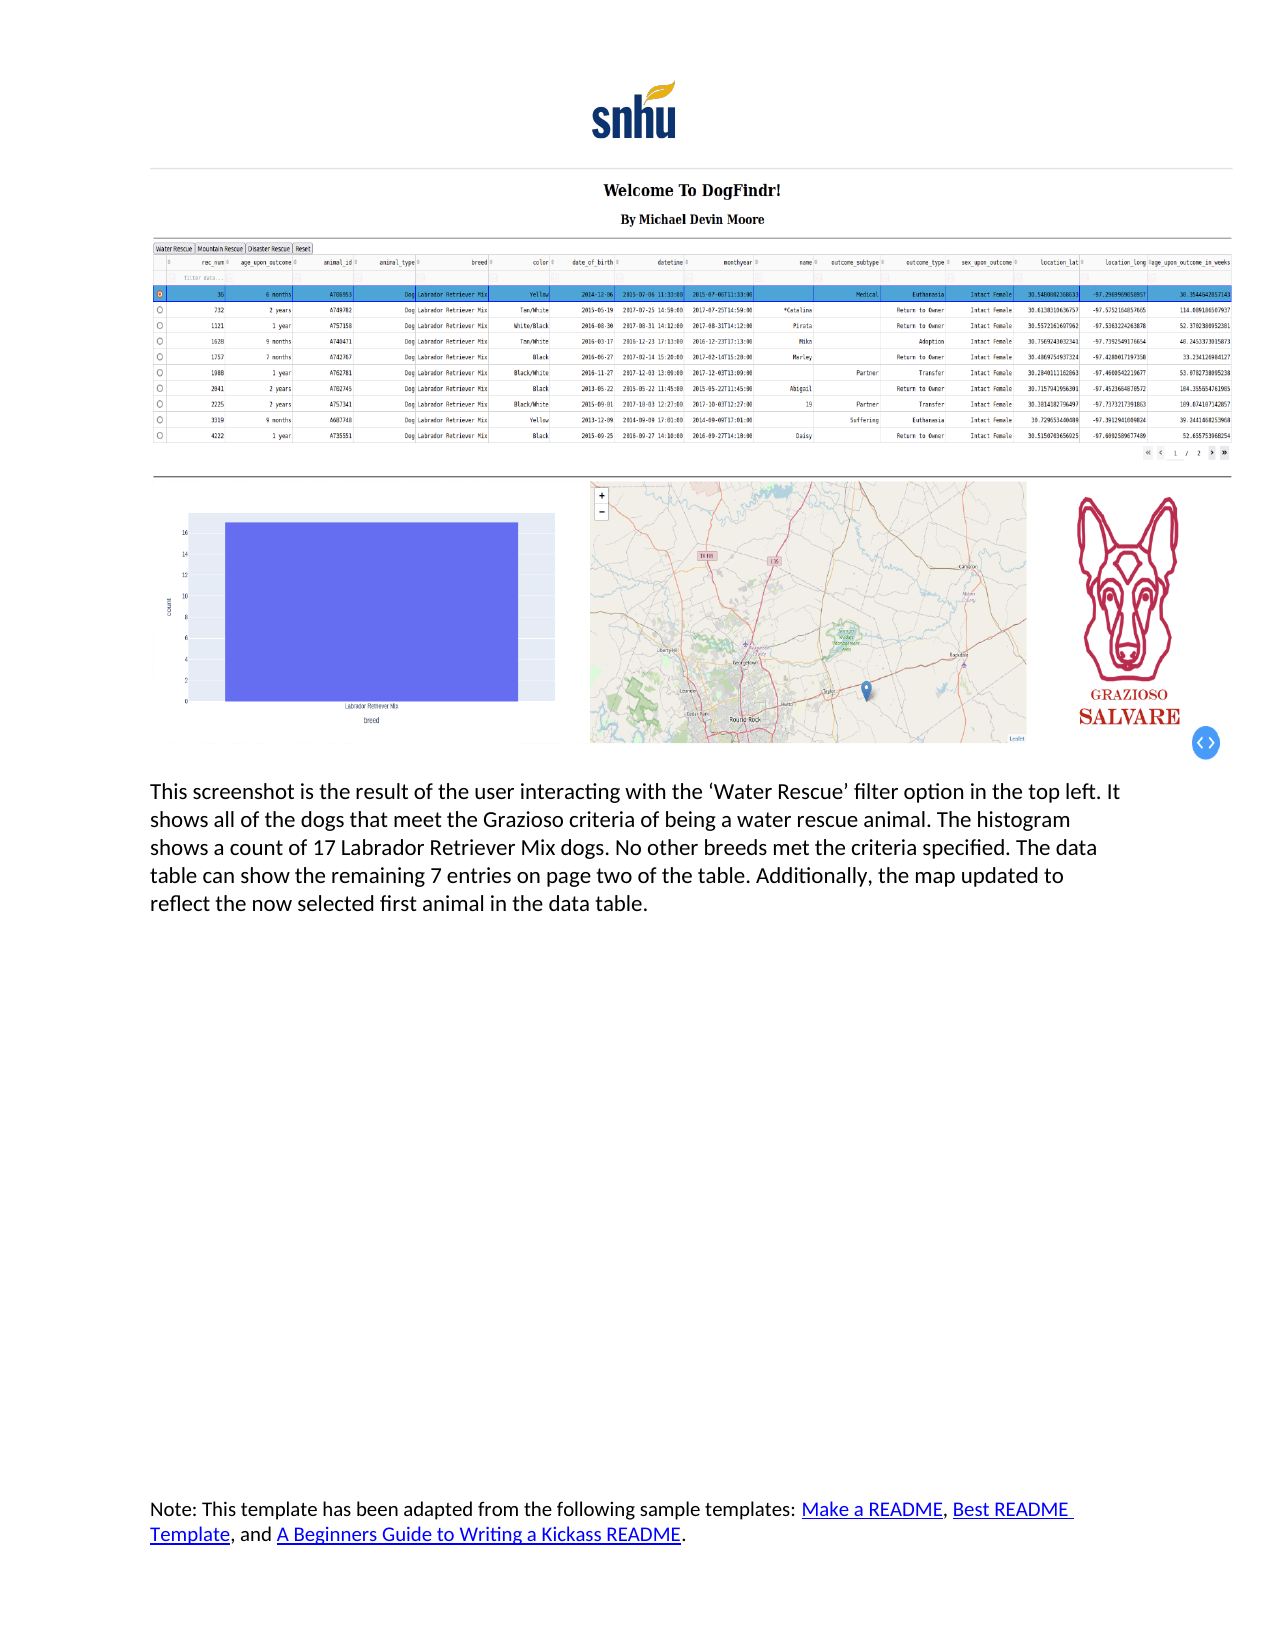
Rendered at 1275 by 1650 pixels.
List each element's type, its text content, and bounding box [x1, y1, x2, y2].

picture [573, 75, 702, 147]
text This screenshot is the result of the user interacting with the ‘Water Rescue’ filter option in the top left. It shows all of the dogs that meet the Grazioso criteria of being a water rescue animal. The histogram shows a count of 17 Labrador Retriever Mix dogs. No other breeds met the criteria specified. The data table can show the remaining 7 entries on page two of the table. Additionally, the map updated to reflect the now selected first animal in the data table. [150, 777, 1125, 917]
picture [150, 167, 1233, 777]
